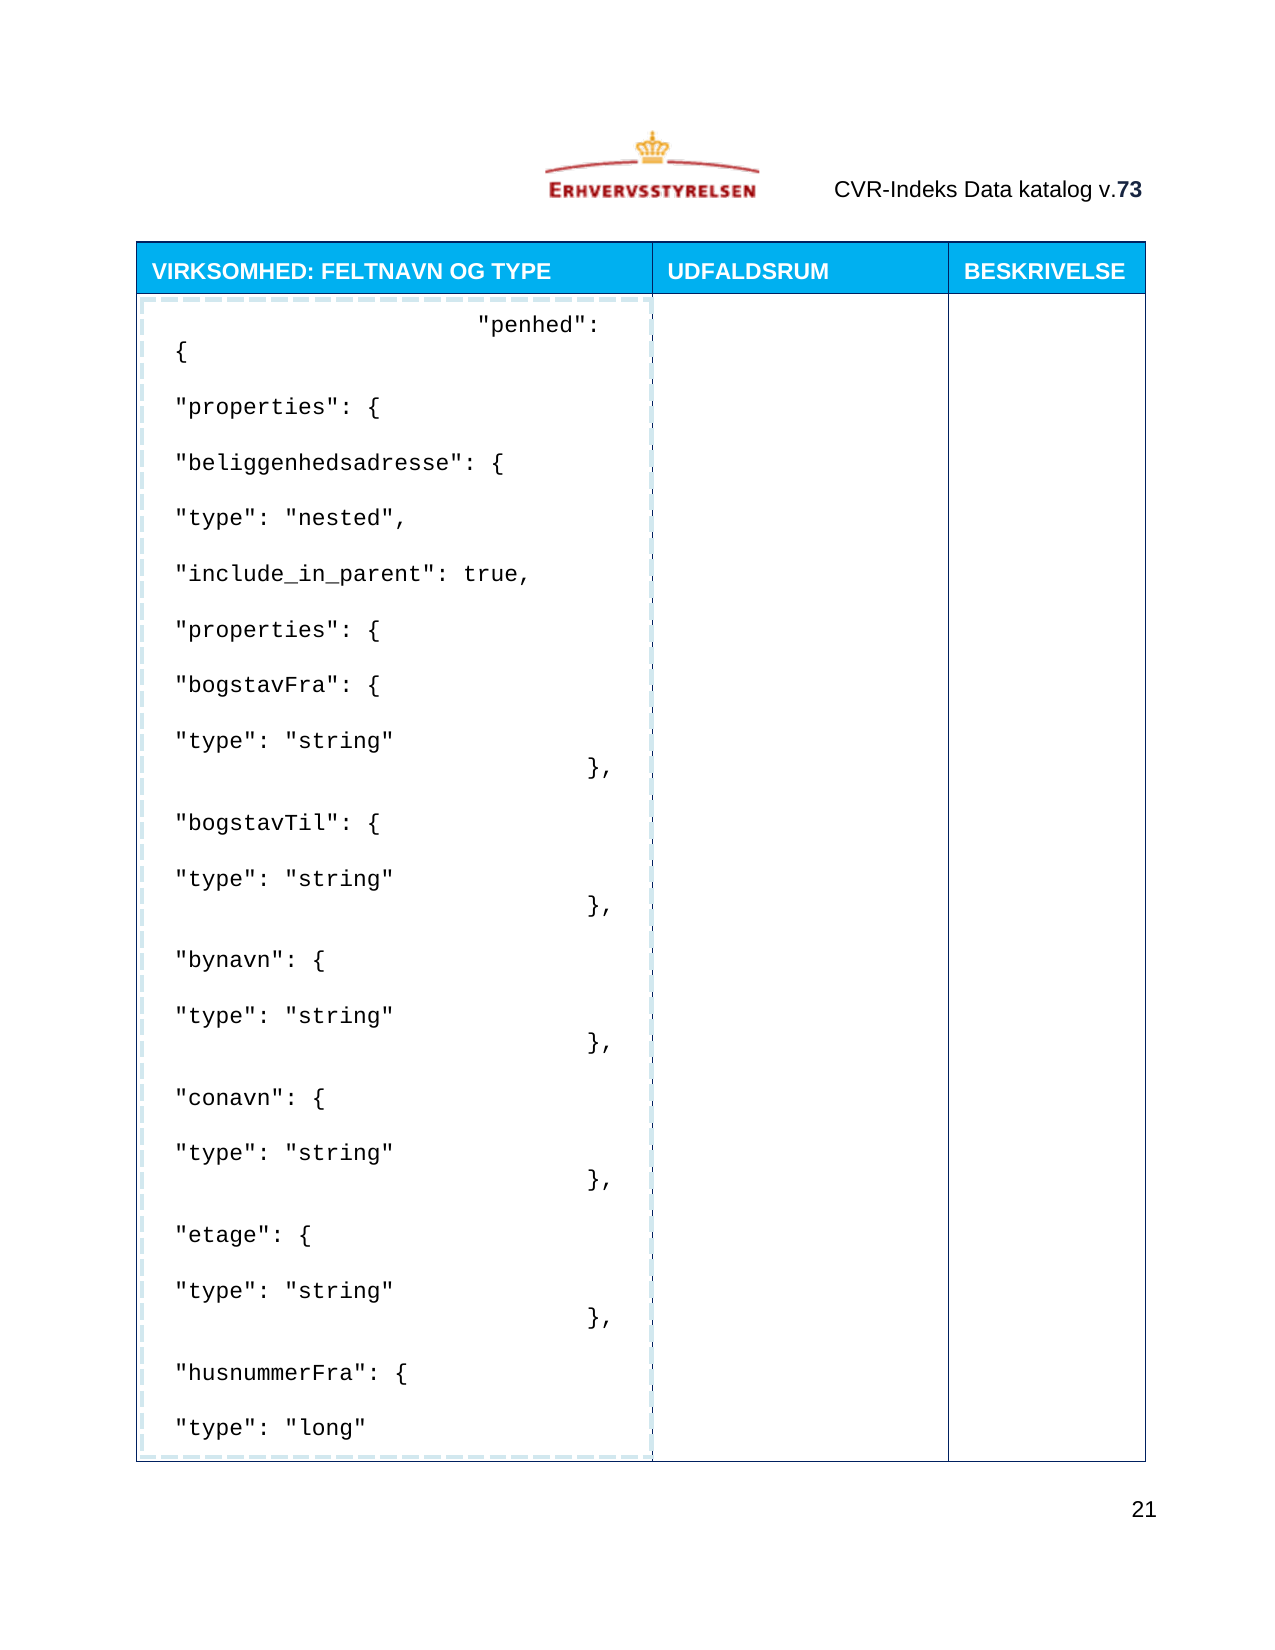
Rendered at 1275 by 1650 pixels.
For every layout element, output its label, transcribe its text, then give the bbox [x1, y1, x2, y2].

table_header UDFALDSRUM [653, 243, 948, 293]
table_header BESKRIVELSE [949, 243, 1145, 293]
table_cell [137, 294, 652, 1461]
picture [545, 130, 760, 198]
table_header VIRKSOMHED: FELTNAVN OG TYPE [137, 243, 652, 293]
table_cell [653, 294, 948, 1461]
table_cell [949, 294, 1145, 1461]
